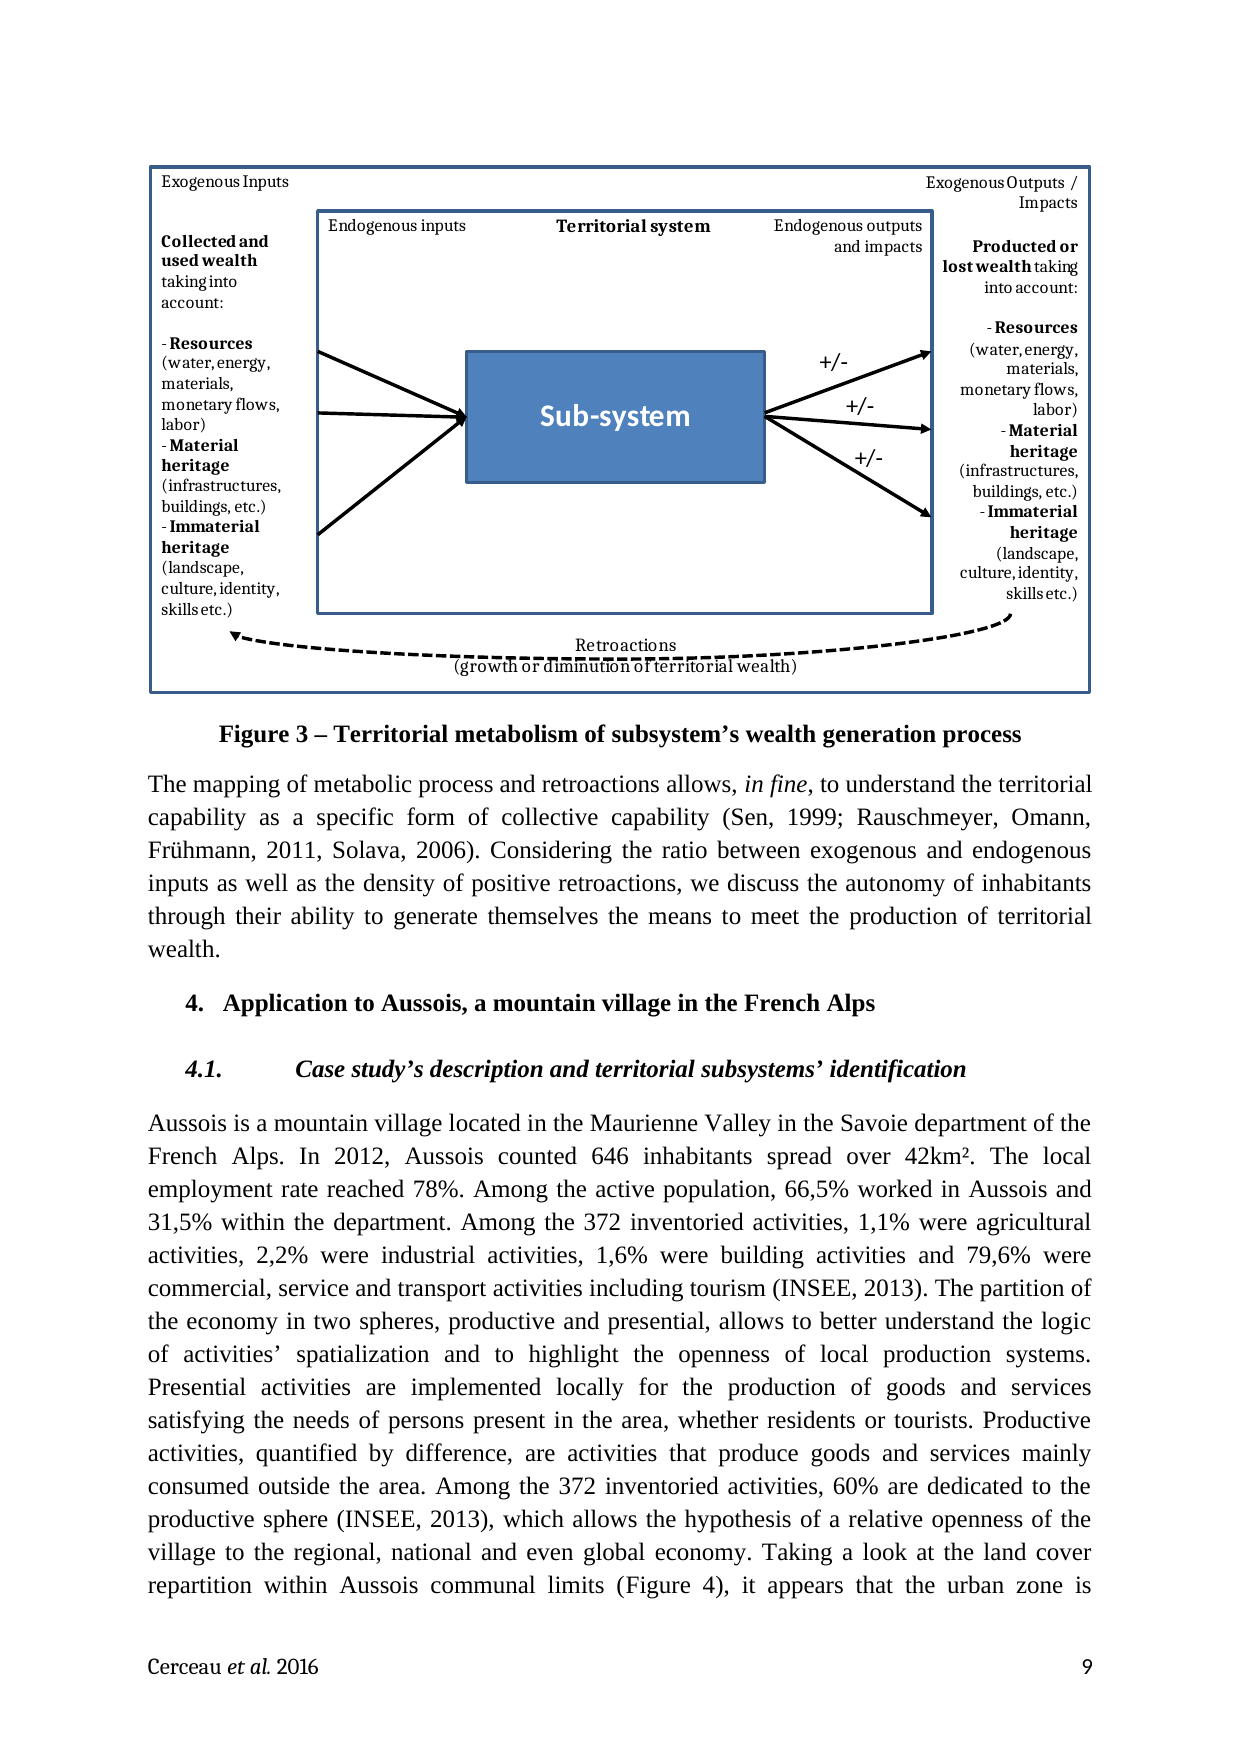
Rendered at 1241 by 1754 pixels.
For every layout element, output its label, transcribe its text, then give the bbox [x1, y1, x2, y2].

list Application to Aussois, a mountain village in the French Alps [185, 988, 1093, 1017]
list Case study’s description and territorial subsystems’ identification [185, 1054, 1093, 1083]
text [148, 1108, 1093, 1599]
text The mapping of metabolic process and retroactions allows, in fine, to understand the territorial capability as a specific form of collective capability (Sen, 1999; Rauschmeyer, Omann, Frühmann, 2011, Solava, 2006). Considering the ratio between exogenous and endogenous inputs as well as the density of positive retroactions, we discuss the autonomy of inhabitants through their ability to generate themselves the means to meet the production of territorial wealth. [148, 769, 1093, 963]
text Figure 3 – Territorial metabolism of subsystem’s wealth generation process [148, 719, 1093, 748]
